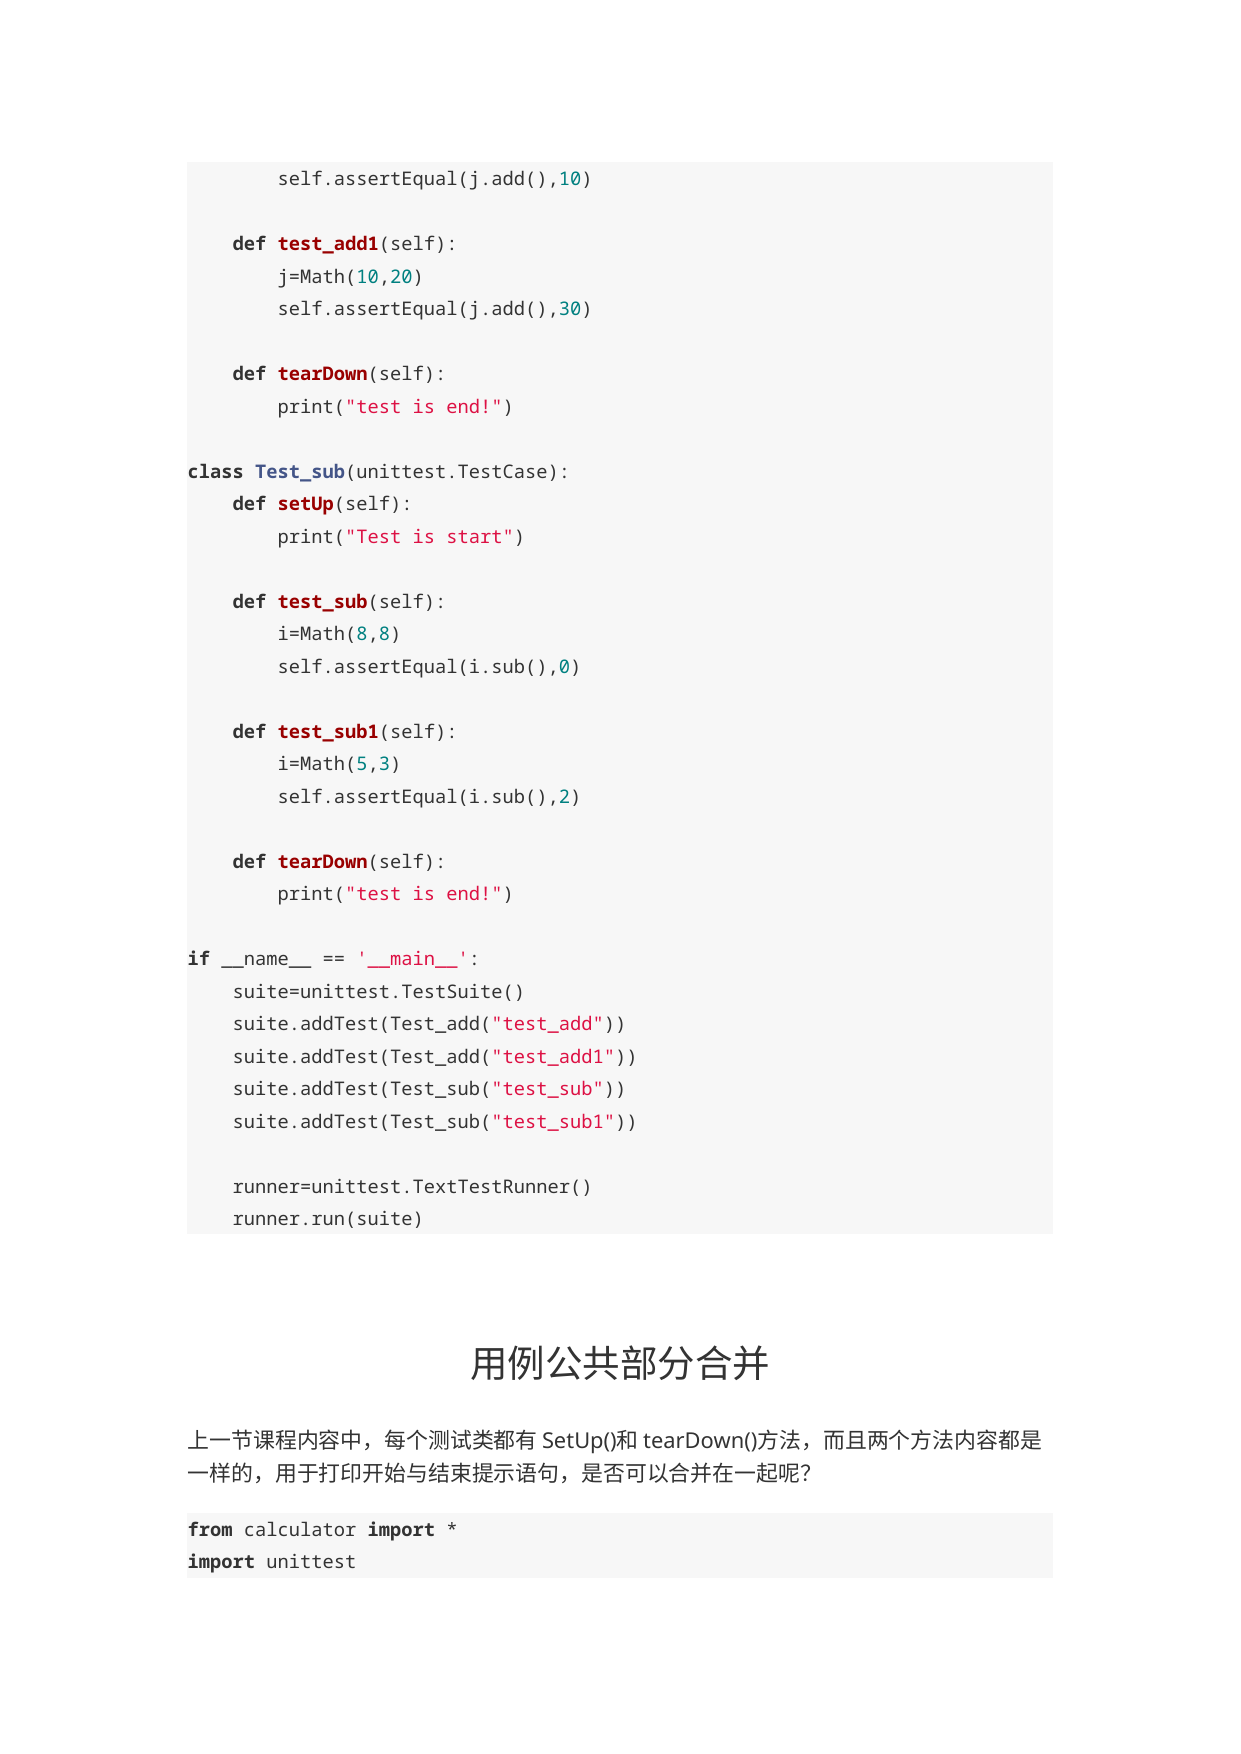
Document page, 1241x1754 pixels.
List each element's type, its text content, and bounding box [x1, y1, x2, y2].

text def tearDown(self): [187, 844, 1053, 877]
text 上一节课程内容中，每个测试类都有SetUp()和tearDown()方法，而且两个方法内容都是一样的，用于打印开始与结束提示语句，是否可以合并在一起呢？ [187, 1423, 1053, 1488]
text runner=unittest.TextTestRunner() [187, 1169, 1053, 1202]
text print("test is end!") [187, 877, 1053, 909]
text class Test_sub(unittest.TestCase): [187, 454, 1053, 487]
text print("Test is start") [187, 519, 1053, 552]
text runner.run(suite) [187, 1202, 1053, 1234]
text def setUp(self): [187, 487, 1053, 519]
text def tearDown(self): [187, 357, 1053, 389]
text i=Math(5,3) [187, 747, 1053, 779]
text def test_add1(self): [187, 227, 1053, 259]
text i=Math(8,8) [187, 617, 1053, 649]
text suite.addTest(Test_add("test_add1")) [187, 1039, 1053, 1072]
text j=Math(10,20) [187, 259, 1053, 292]
text self.assertEqual(j.add(),10) [187, 162, 1053, 194]
text import unittest [187, 1545, 1053, 1578]
text self.assertEqual(i.sub(),0) [187, 649, 1053, 682]
text suite=unittest.TestSuite() [187, 974, 1053, 1007]
text suite.addTest(Test_add("test_add")) [187, 1007, 1053, 1039]
text def test_sub1(self): [187, 714, 1053, 747]
text 用例公共部分合并 [187, 1329, 1053, 1394]
text if __name__ == '__main__': [187, 942, 1053, 974]
text suite.addTest(Test_sub("test_sub")) [187, 1072, 1053, 1104]
text def test_sub(self): [187, 584, 1053, 617]
text suite.addTest(Test_sub("test_sub1")) [187, 1104, 1053, 1137]
text self.assertEqual(j.add(),30) [187, 292, 1053, 324]
text print("test is end!") [187, 389, 1053, 422]
text from calculator import * [187, 1513, 1053, 1545]
text self.assertEqual(i.sub(),2) [187, 779, 1053, 812]
